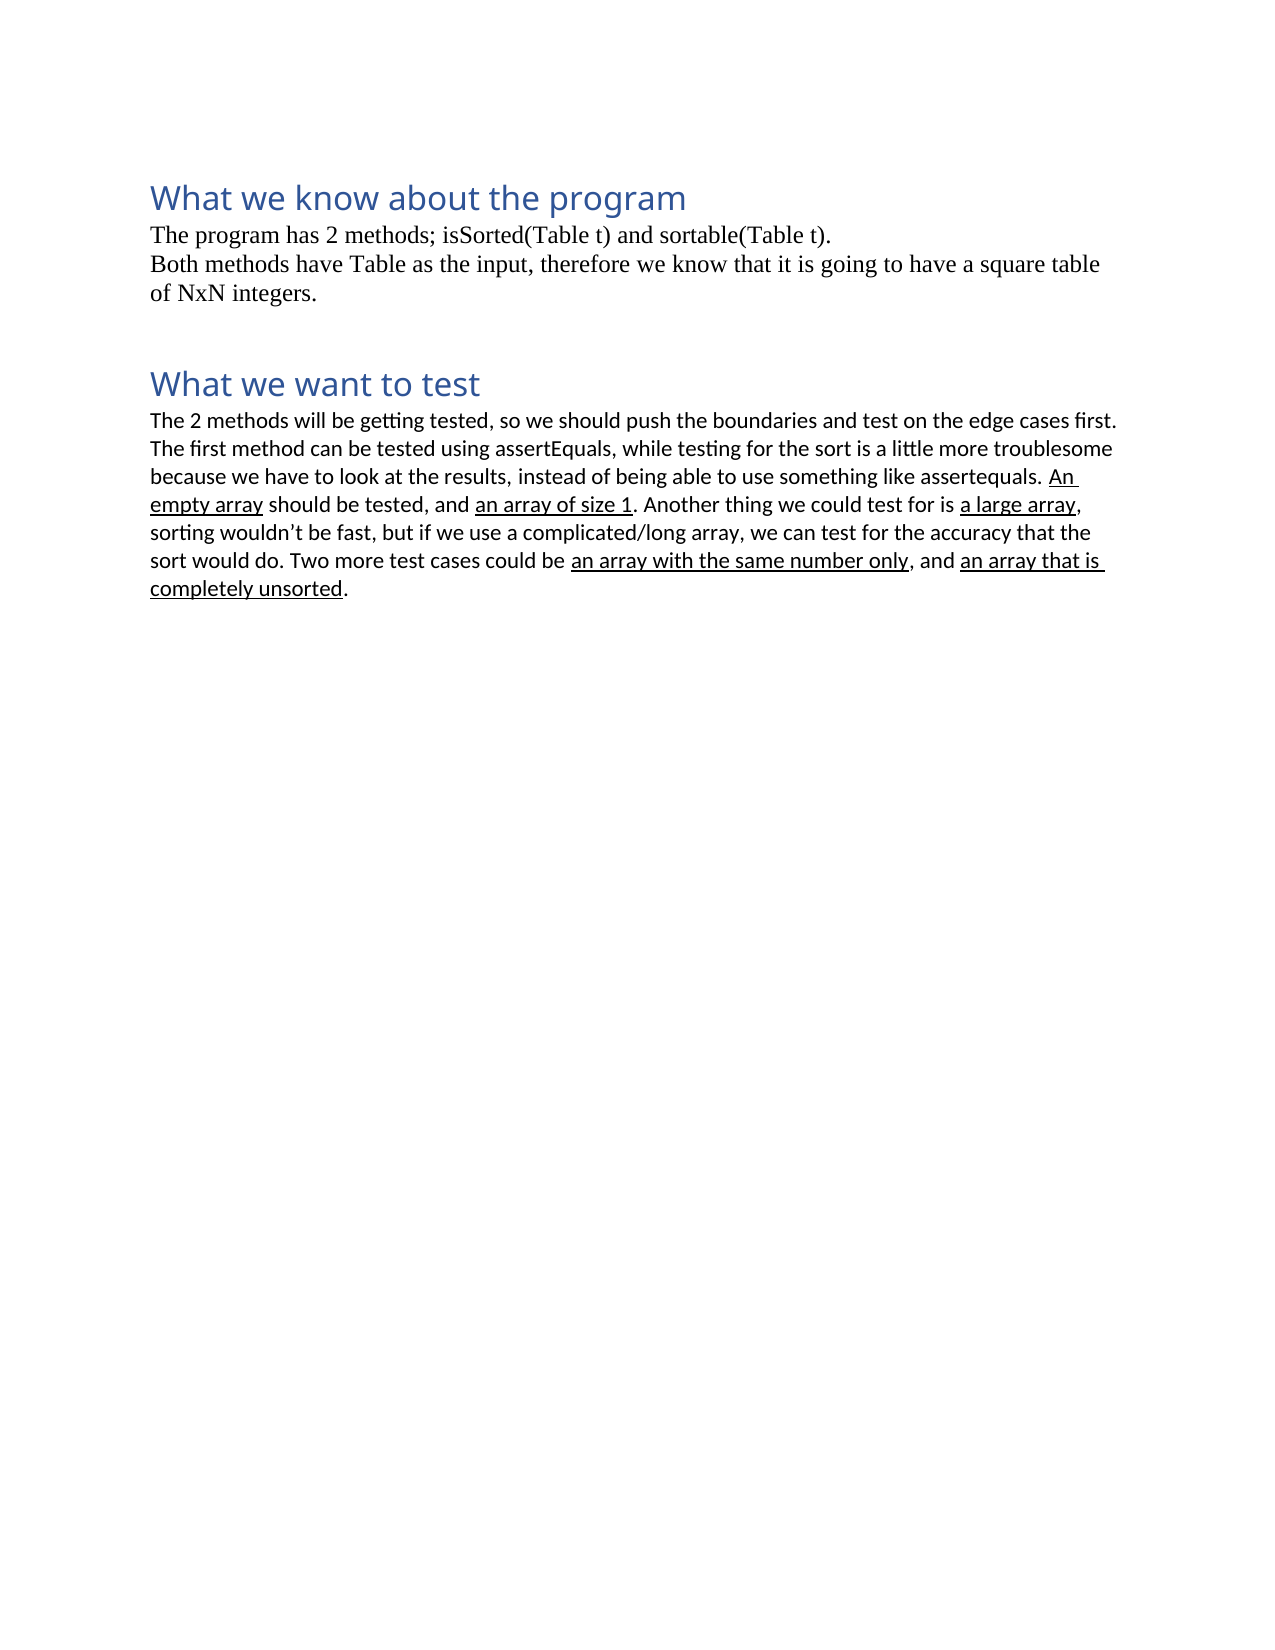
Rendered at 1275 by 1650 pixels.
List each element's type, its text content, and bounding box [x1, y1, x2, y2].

text The first method can be tested using assertEquals, while testing for the sort is a little more troublesome because we have to look at the results, instead of being able to use something like assertequals. An empty array should be tested, and an array of size 1. Another thing we could test for is a large array, sorting wouldn’t be fast, but if we use a complicated/long array, we can test for the accuracy that the sort would do. Two more test cases could be an array with the same number only, and an array that is completely unsorted. [150, 434, 1125, 602]
text The program has 2 methods; isSorted(Table t) and sortable(Table t). [150, 220, 1125, 249]
text Both methods have Table as the input, therefore we know that it is going to have a square table of NxN integers. [150, 249, 1125, 307]
subtitle What we know about the program [150, 175, 1125, 220]
subtitle What we want to test [150, 360, 1125, 406]
text The 2 methods will be getting tested, so we should push the boundaries and test on the edge cases first. [150, 406, 1125, 434]
